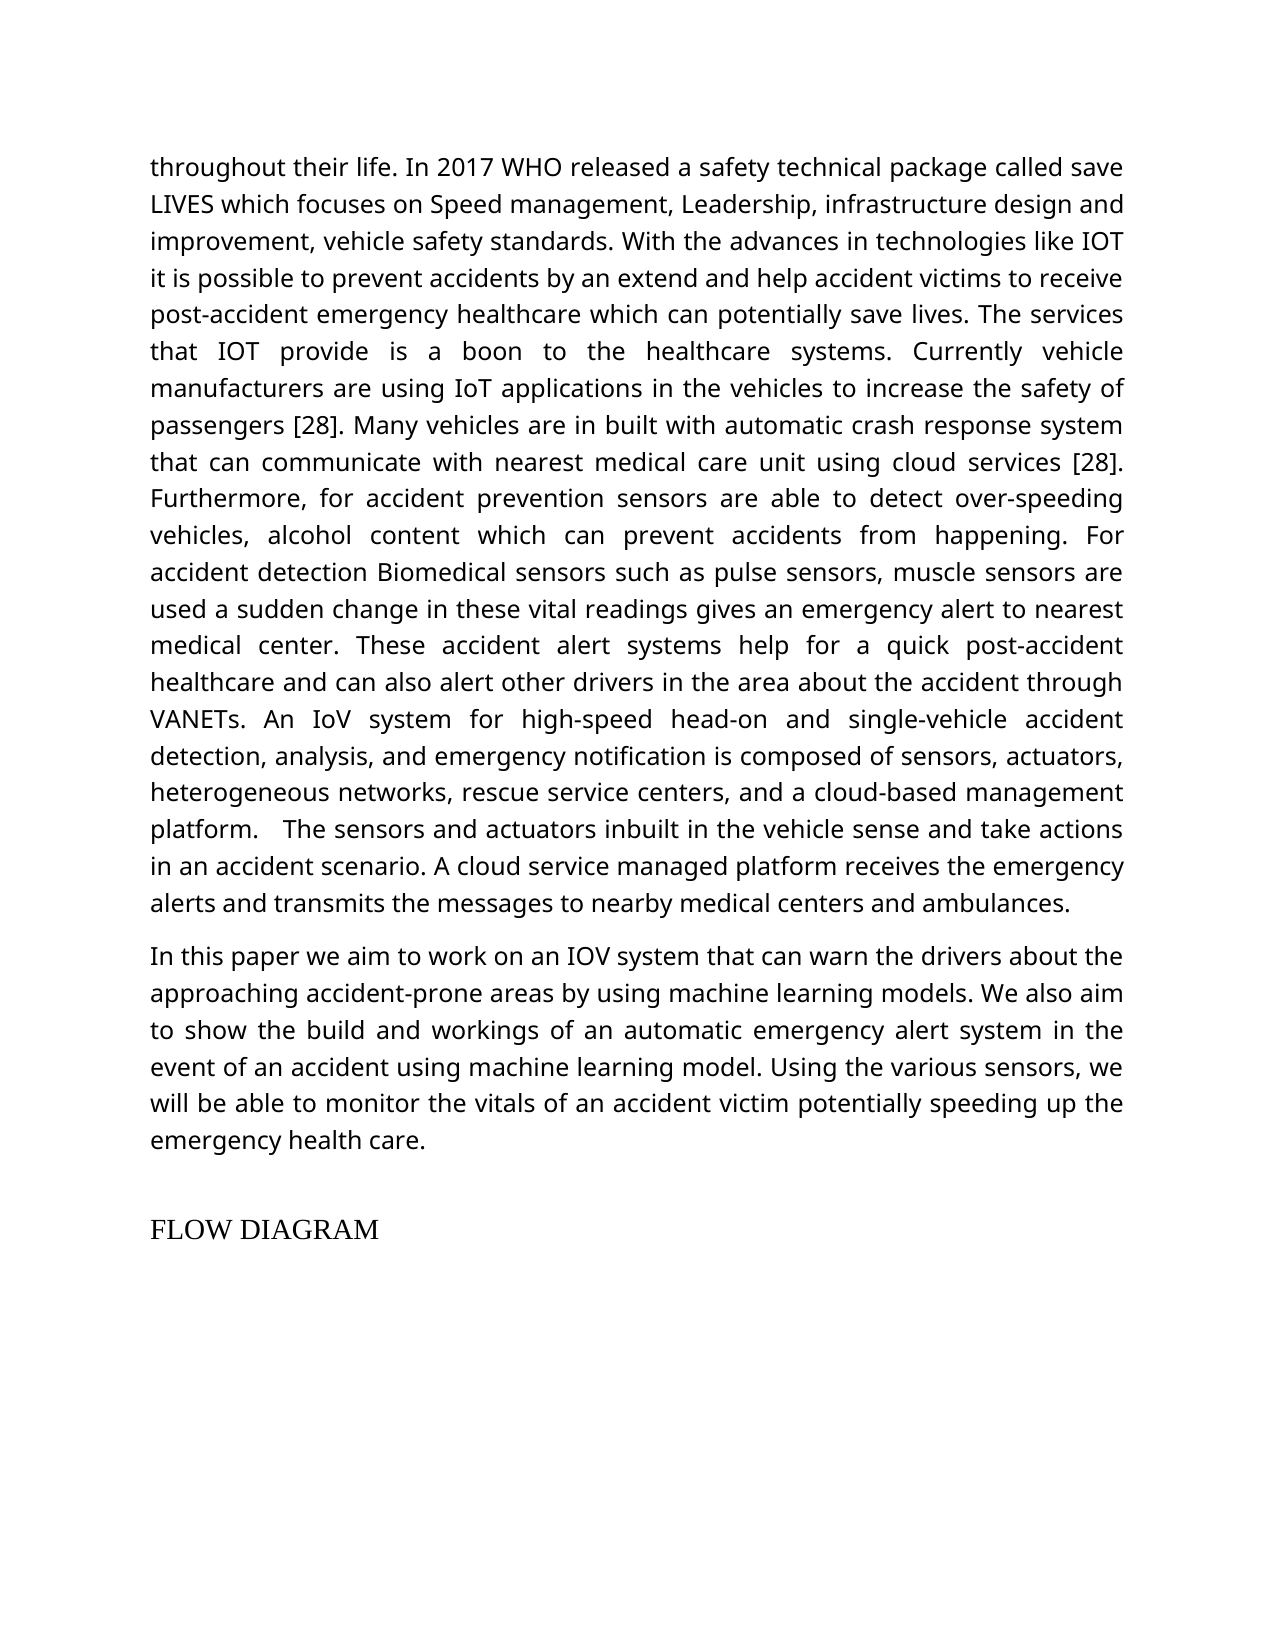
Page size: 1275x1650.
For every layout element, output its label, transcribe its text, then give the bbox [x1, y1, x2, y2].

text In this paper we aim to work on an IOV system that can warn the drivers about the approaching accident-prone areas by using machine learning models. We also aim to show the build and workings of an automatic emergency alert system in the event of an accident using machine learning model. Using the various sensors, we will be able to monitor the vitals of an accident victim potentially speeding up the emergency health care. [150, 939, 1125, 1157]
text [150, 150, 1125, 919]
text FLOW DIAGRAM [150, 1212, 1125, 1246]
